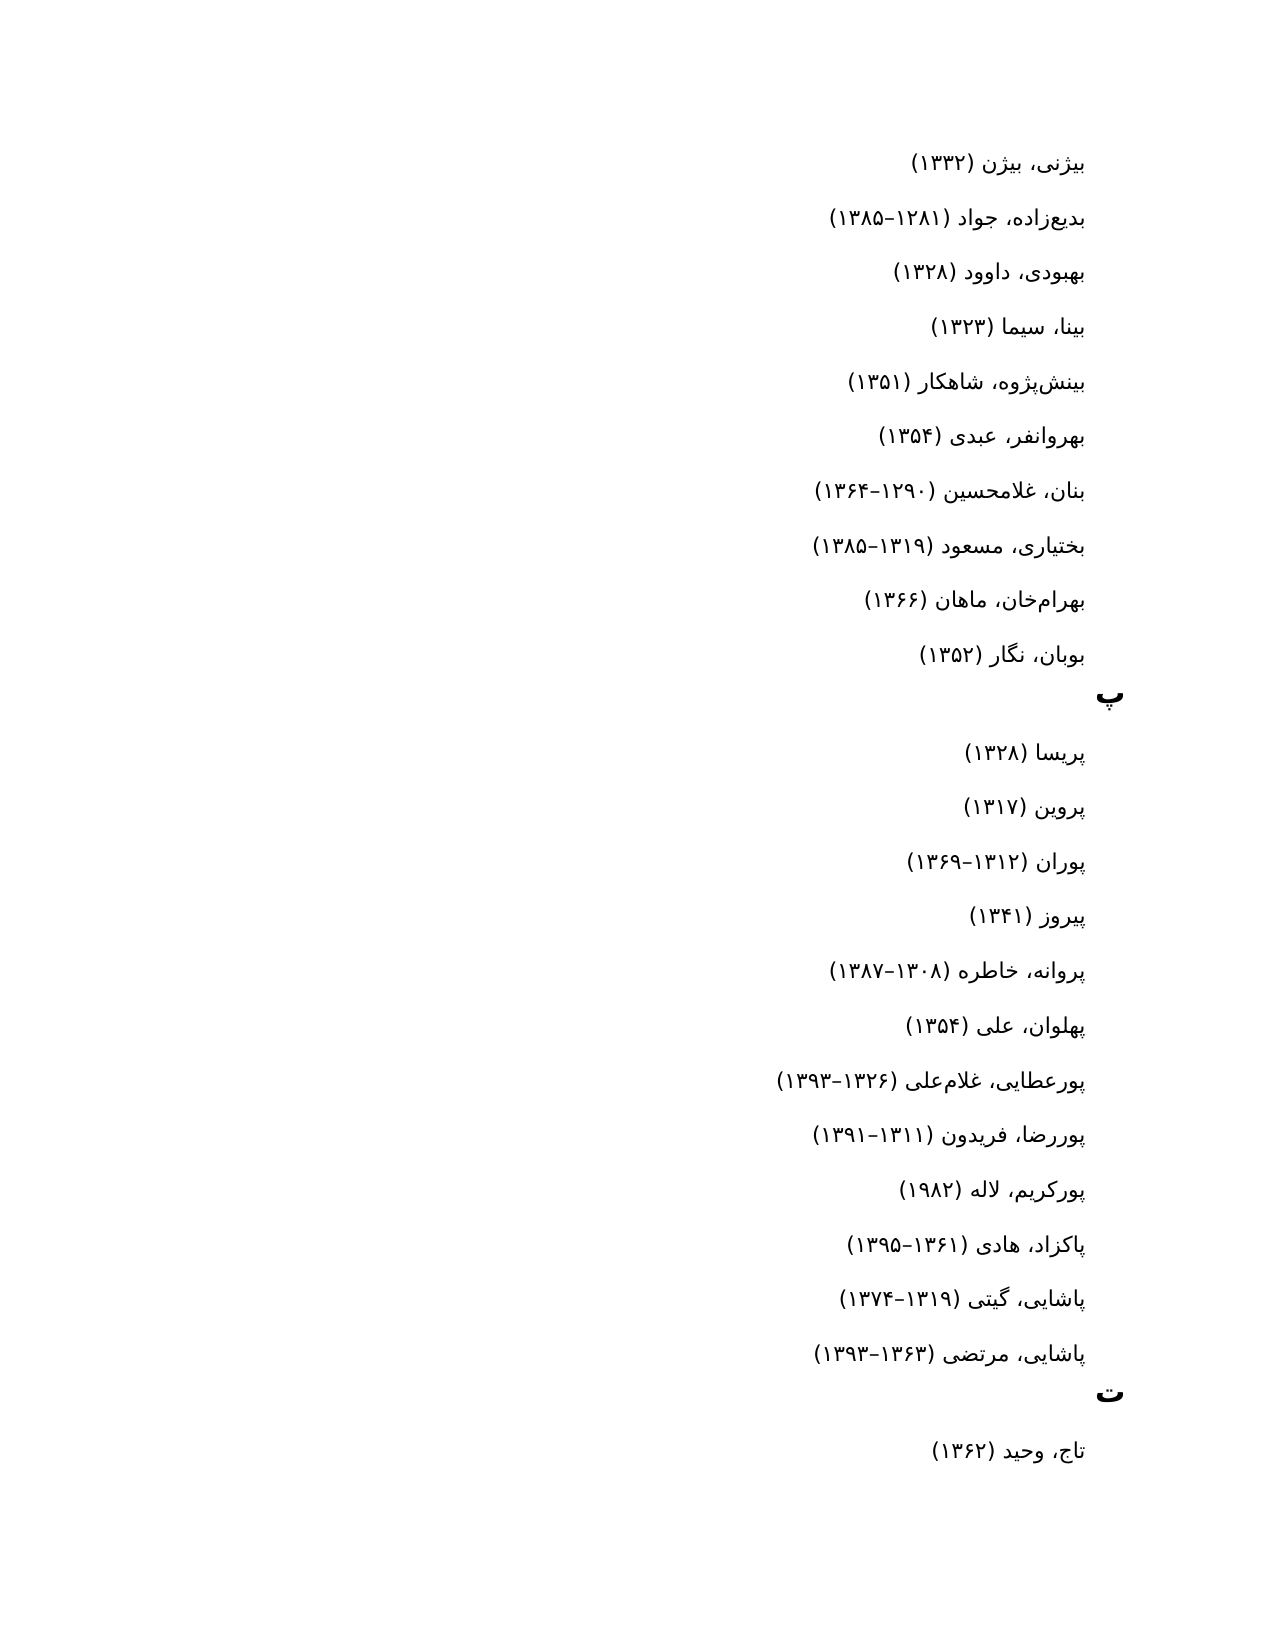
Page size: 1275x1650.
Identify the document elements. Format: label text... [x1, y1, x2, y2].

text بنان، غلامحسین (۱۲۹۰–۱۳۶۴) [187, 478, 1085, 504]
text بوبان، نگار (۱۳۵۲) [187, 642, 1085, 668]
text بینش‌پژوه، شاهکار (۱۳۵۱) [187, 369, 1085, 394]
text بختیاری، مسعود (۱۳۱۹–۱۳۸۵) [187, 533, 1085, 558]
text پیروز (۱۳۴۱) [187, 904, 1085, 929]
text پریسا (۱۳۲۸) [187, 739, 1085, 765]
text پروین (۱۳۱۷) [187, 794, 1085, 820]
text پورعطایی، غلام‌علی (۱۳۲۶–۱۳۹۳) [187, 1068, 1085, 1093]
text بهرام‌خان، ماهان (۱۳۶۶) [187, 587, 1085, 613]
text بینا، سیما (۱۳۲۳) [187, 314, 1085, 339]
text پروانه، خاطره (۱۳۰۸–۱۳۸۷) [187, 958, 1085, 984]
text بهروانفر، عبدی (۱۳۵۴) [187, 423, 1085, 449]
text پوررضا، فریدون (۱۳۱۱–۱۳۹۱) [187, 1122, 1085, 1148]
text پاشایی، مرتضی (۱۳۶۳–۱۳۹۳) [187, 1341, 1085, 1367]
text پوران (۱۳۱۲–۱۳۶۹) [187, 849, 1085, 874]
text تاج، وحید (۱۳۶۲) [187, 1438, 1085, 1464]
text پورکریم، لاله (۱۹۸۲) [187, 1177, 1085, 1203]
text ت [187, 1374, 1125, 1409]
text بیژنی، بیژن (۱۳۳۲) [187, 150, 1085, 176]
text پ [187, 675, 1125, 710]
text پهلوان، علی (۱۳۵۴) [187, 1013, 1085, 1038]
text بدیع‌زاده، جواد (۱۲۸۱–۱۳۸۵) [187, 205, 1085, 230]
text پاکزاد، هادی (۱۳۶۱–۱۳۹۵) [187, 1232, 1085, 1257]
text بهبودی، داوود (۱۳۲۸) [187, 259, 1085, 285]
text پاشایی، گیتی (۱۳۱۹–۱۳۷۴) [187, 1286, 1085, 1312]
